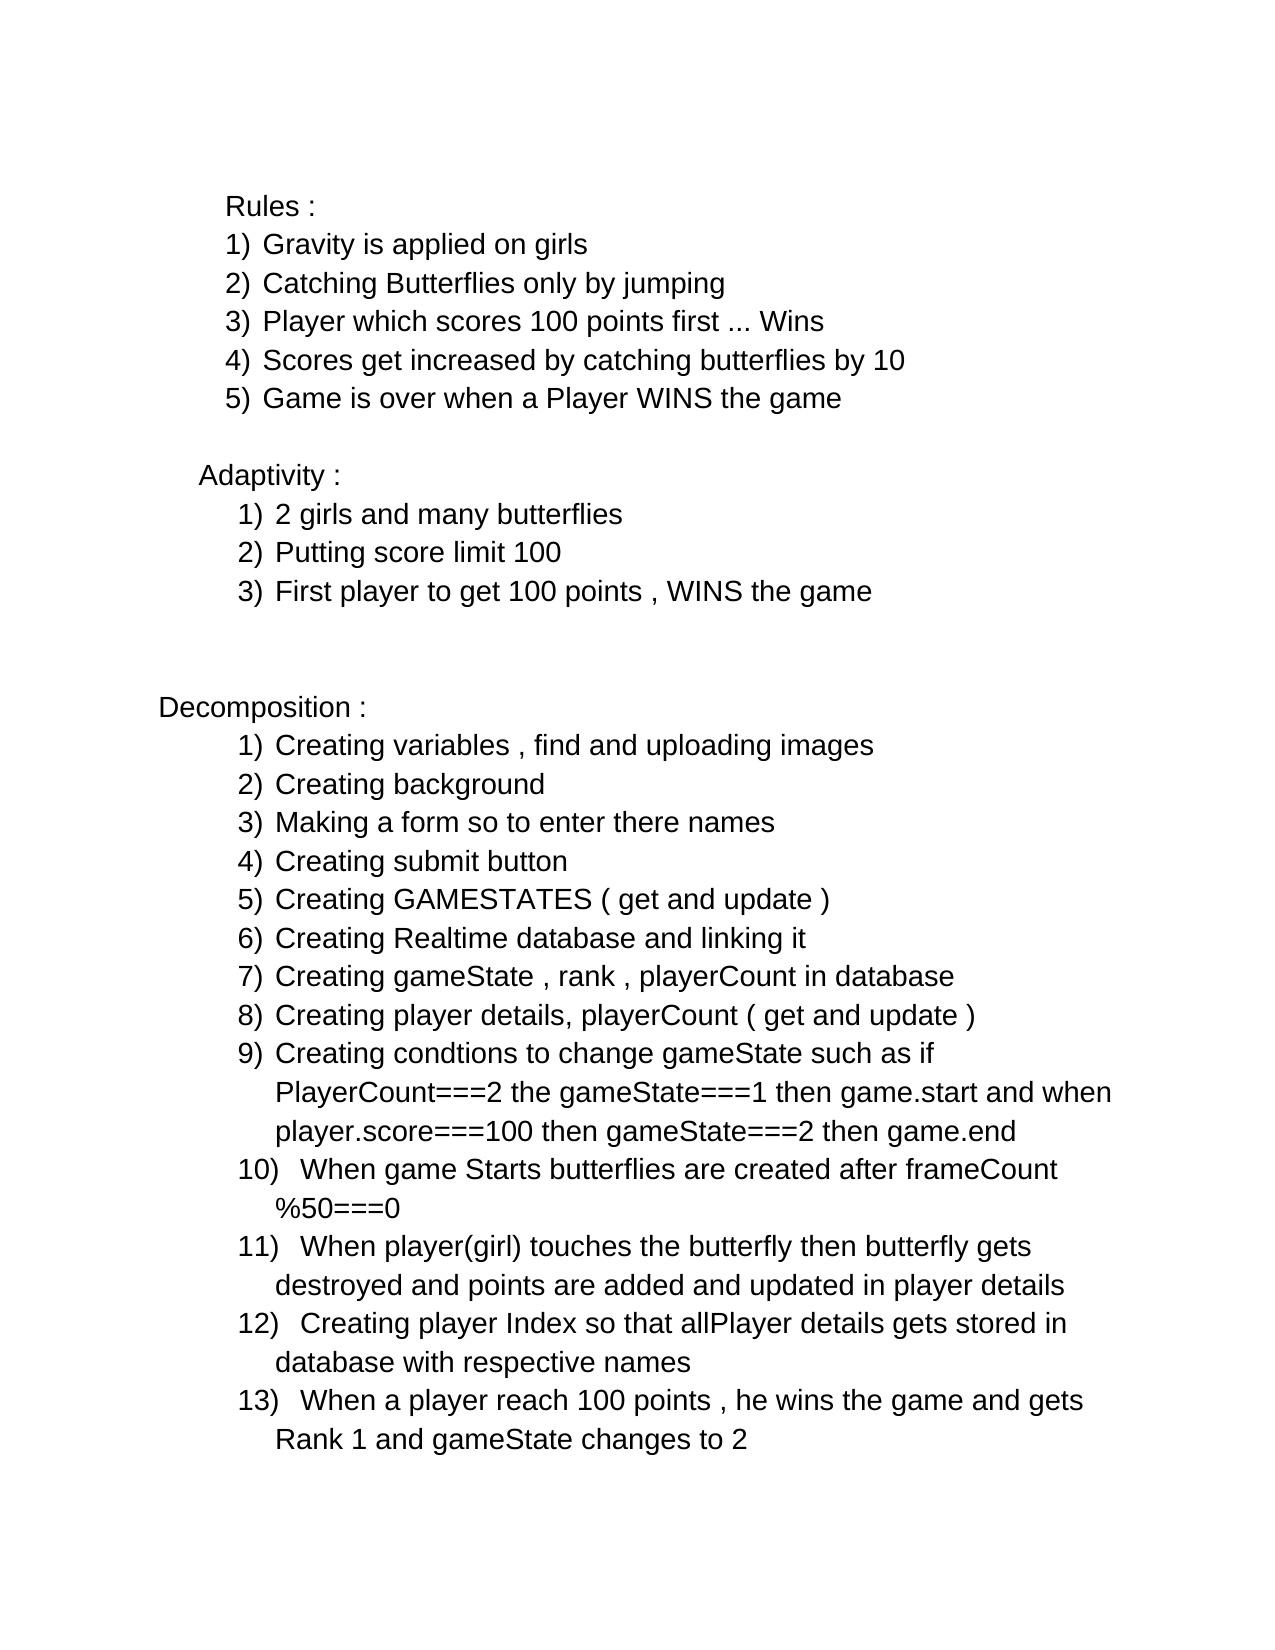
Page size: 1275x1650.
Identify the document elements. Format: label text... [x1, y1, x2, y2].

list Creating variables , find and uploading images [237, 728, 1125, 762]
list Catching Butterflies only by jumping [225, 266, 1125, 299]
list Creating player Index so that allPlayer details gets stored in database with respective names [237, 1306, 1125, 1378]
text Adaptivity : [150, 458, 1125, 492]
list Creating player details, playerCount ( get and update ) [237, 998, 1125, 1031]
list When a player reach 100 points , he wins the game and gets Rank 1 and gameState changes to 2 [237, 1383, 1125, 1455]
list Creating background [237, 767, 1125, 800]
list Making a form so to enter there names [237, 805, 1125, 839]
list Creating Realtime database and linking it [237, 921, 1125, 954]
text Decomposition : [150, 689, 1125, 723]
text Rules : [225, 188, 1125, 222]
list When game Starts butterflies are created after frameCount%50===0 [237, 1152, 1125, 1224]
list Player which scores 100 points first ... Wins [225, 304, 1125, 338]
list Creating gameState , rank , playerCount in database [237, 959, 1125, 993]
list Scores get increased by catching butterflies by 10 [225, 343, 1125, 376]
list Creating GAMESTATES ( get and update ) [237, 882, 1125, 916]
list Gravity is applied on girls [225, 227, 1125, 261]
list Creating submit button [237, 844, 1125, 877]
list First player to get 100 points , WINS the game [237, 574, 1125, 607]
list When player(girl) touches the butterfly then butterfly gets destroyed and points are added and updated in player details [237, 1229, 1125, 1301]
list Putting score limit 100 [237, 535, 1125, 569]
list Creating condtions to change gameState such as if PlayerCount===2 the gameState===1 then game.start and when player.score===100 then gameState===2 then game.end [237, 1036, 1125, 1147]
list 2 girls and many butterflies [237, 497, 1125, 530]
list Game is over when a Player WINS the game [225, 381, 1125, 415]
